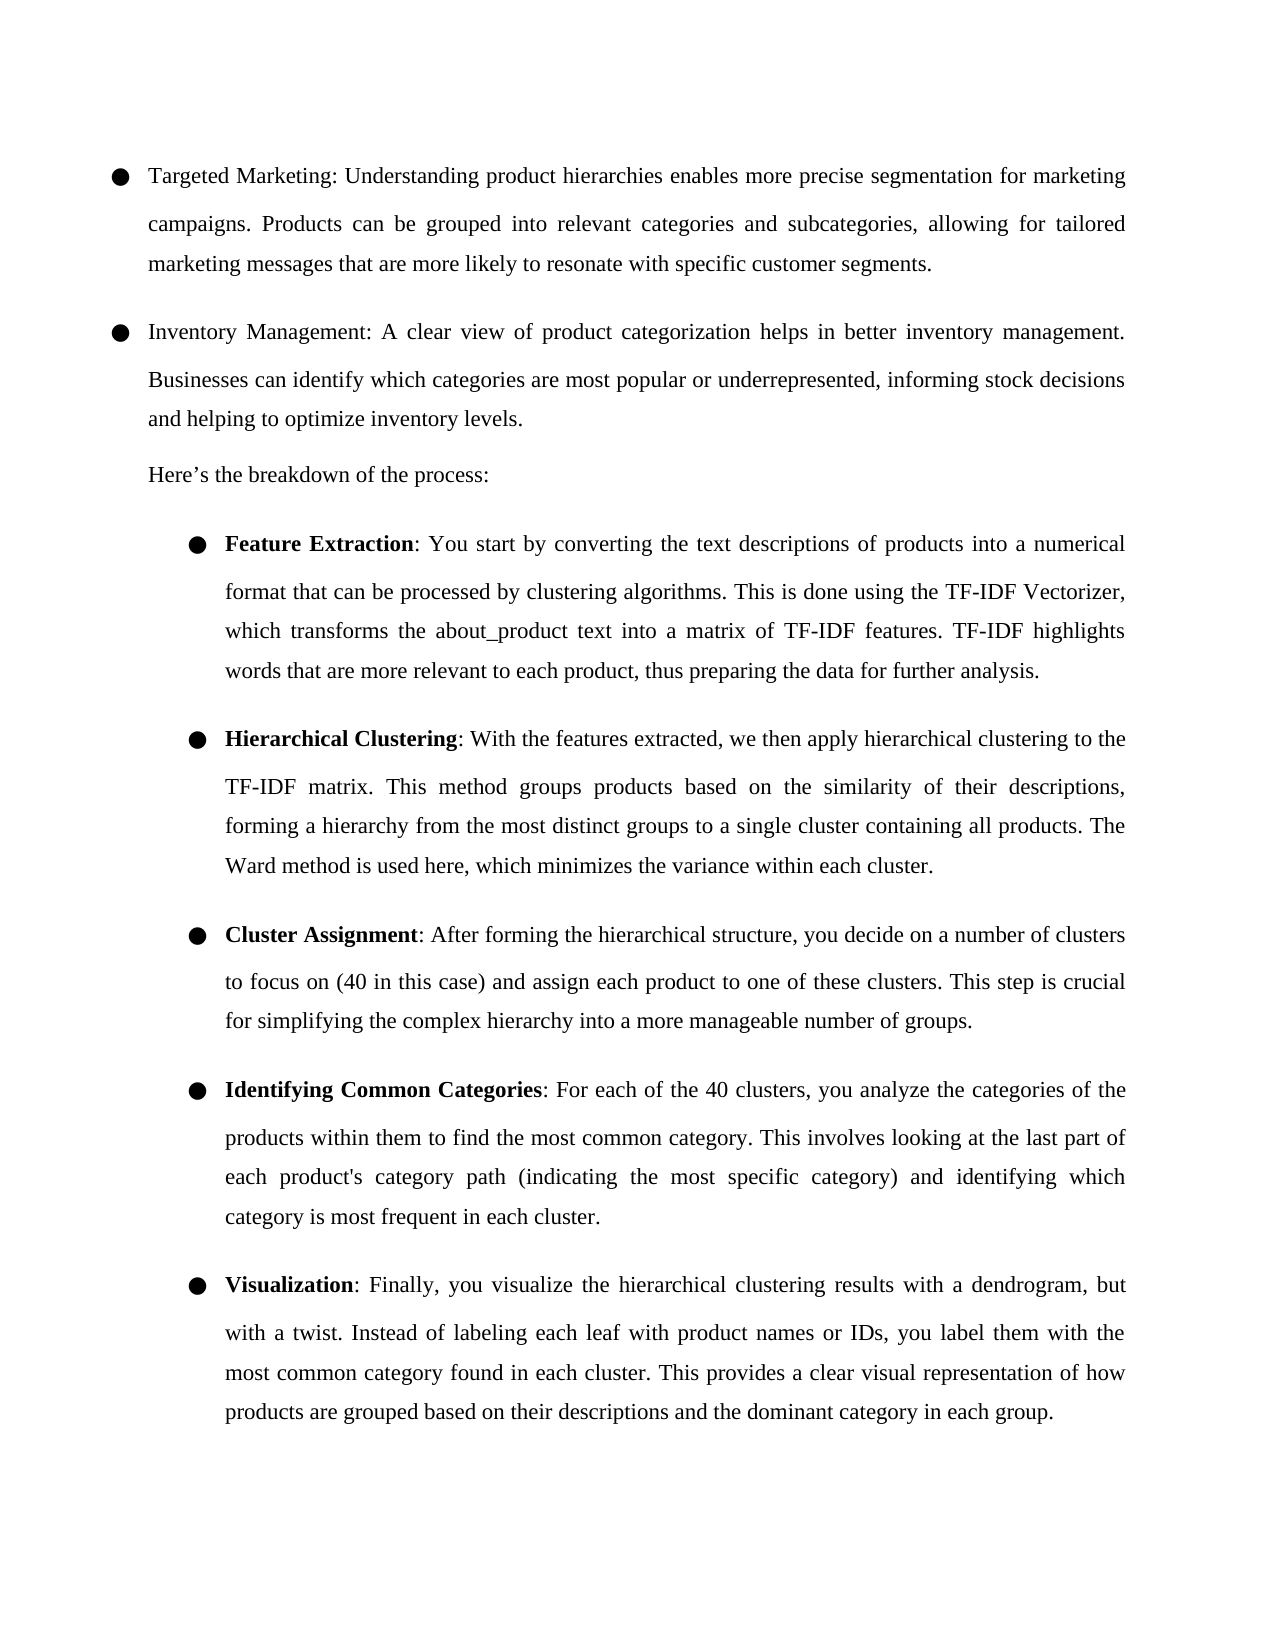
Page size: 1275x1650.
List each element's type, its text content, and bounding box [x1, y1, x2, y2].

list Visualization: Finally, you visualize the hierarchical clustering results with a dendrogram, but with a twist. Instead of labeling each leaf with product names or IDs, you label them with the most common category found in each cluster. This provides a clear visual representation of how products are grouped based on their descriptions and the dominant category in each group. [187, 1259, 1127, 1424]
text Here’s the breakdown of the process: [148, 461, 1127, 488]
list Inventory Management: A clear view of product categorization helps in better inventory management. Businesses can identify which categories are most popular or underrepresented, informing stock decisions and helping to optimize inventory levels. [110, 306, 1127, 432]
list Feature Extraction: You start by converting the text descriptions of products into a numerical format that can be processed by clustering algorithms. This is done using the TF-IDF Vectorizer, which transforms the about_product text into a matrix of TF-IDF features. TF-IDF highlights words that are more relevant to each product, thus preparing the data for further analysis. [187, 518, 1127, 683]
list Cluster Assignment: After forming the hierarchical structure, you decide on a number of clusters to focus on (40 in this case) and assign each product to one of these clusters. This step is crucial for simplifying the complex hierarchy into a more manageable number of groups. [187, 908, 1127, 1034]
list Targeted Marketing: Understanding product hierarchies enables more precise segmentation for marketing campaigns. Products can be grouped into relevant categories and subcategories, allowing for tailored marketing messages that are more likely to resonate with specific customer segments. [110, 150, 1127, 276]
list Hierarchical Clustering: With the features extracted, we then apply hierarchical clustering to the TF-IDF matrix. This method groups products based on the similarity of their descriptions, forming a hierarchy from the most distinct groups to a single cluster containing all products. The Ward method is used here, which minimizes the variance within each cluster. [187, 713, 1127, 878]
list Identifying Common Categories: For each of the 40 clusters, you analyze the categories of the products within them to find the most common category. This involves looking at the last part of each product's category path (indicating the most specific category) and identifying which category is most frequent in each cluster. [187, 1064, 1127, 1229]
